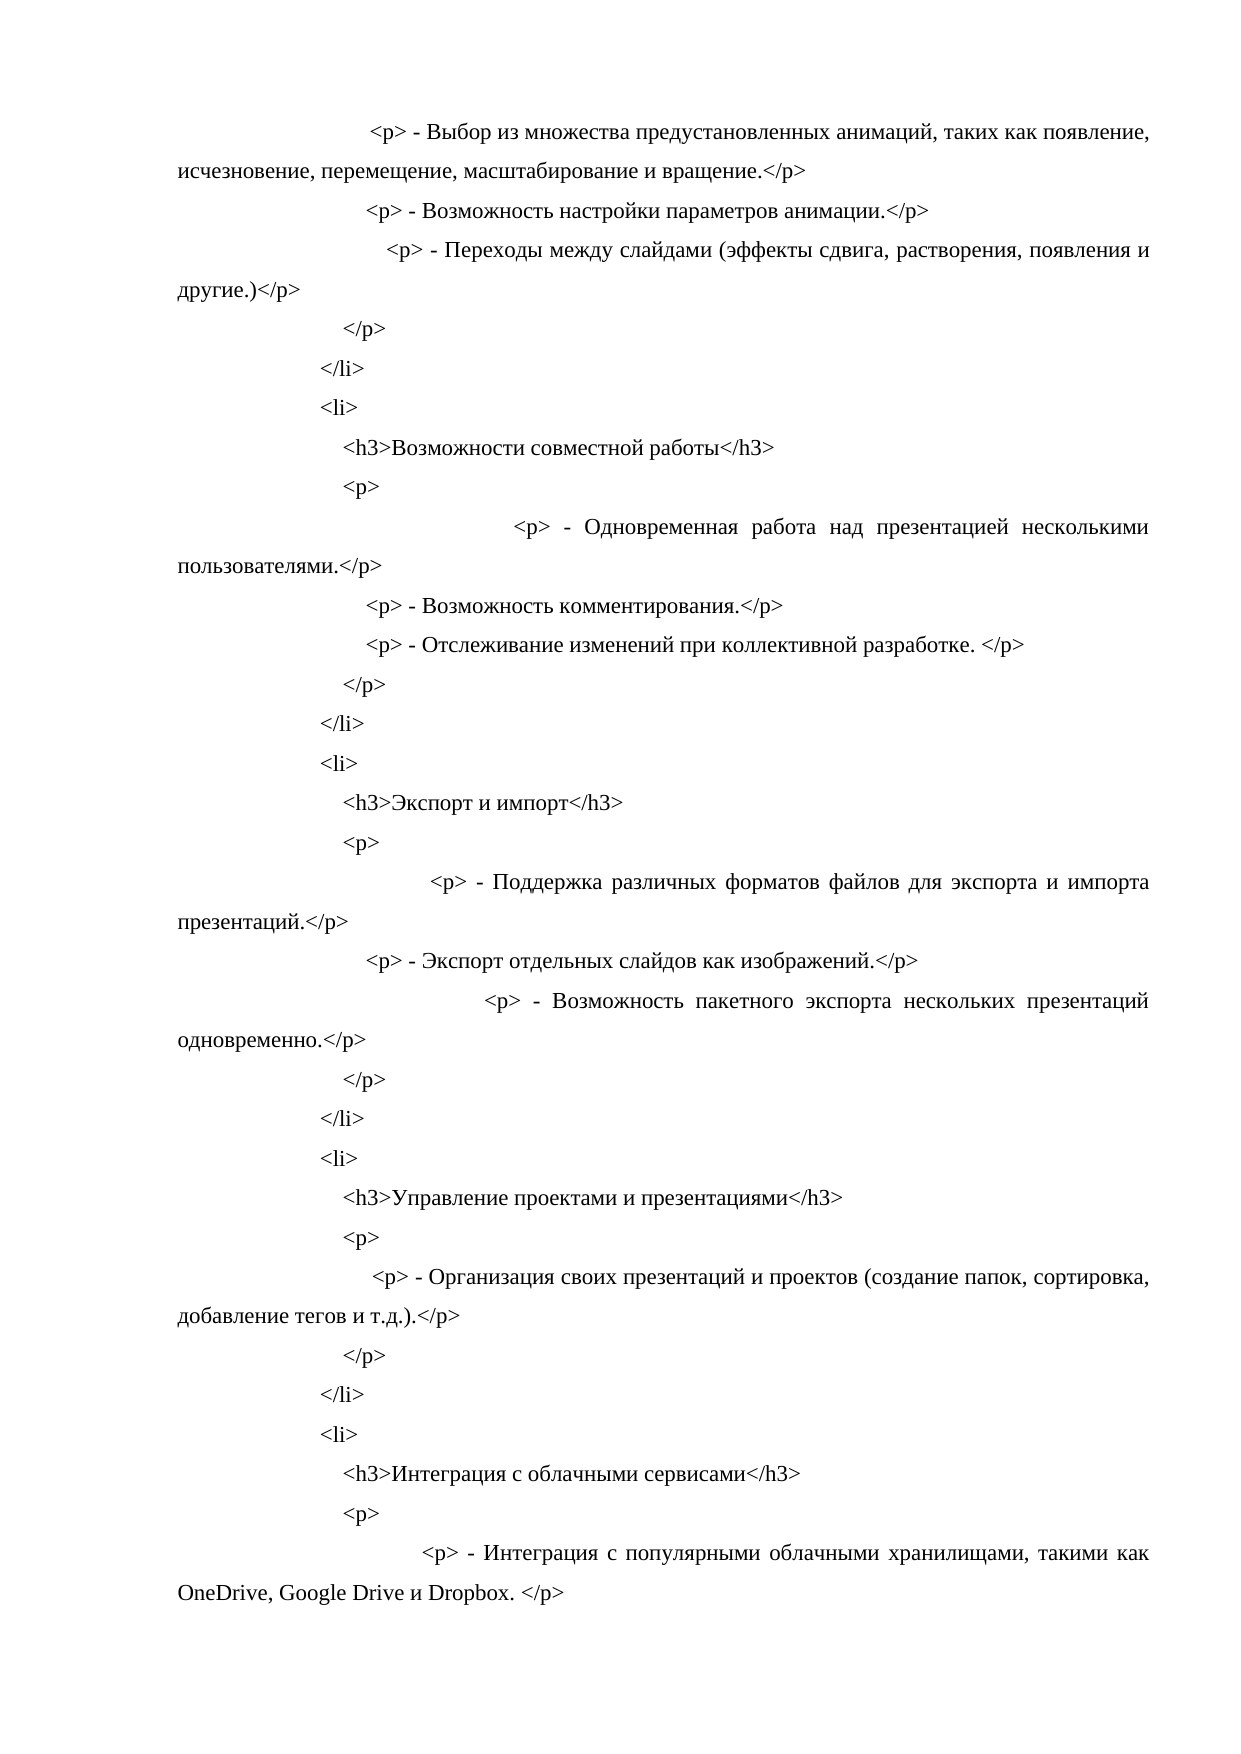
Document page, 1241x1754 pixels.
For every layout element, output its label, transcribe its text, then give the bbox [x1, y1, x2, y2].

text <h3>Возможности совместной работы</h3> [177, 434, 1152, 460]
text </li> [177, 1105, 1152, 1131]
text <li> [177, 394, 1152, 421]
text </li> [177, 1381, 1152, 1408]
text </p> [177, 1066, 1152, 1092]
text <h3>Интеграция с облачными сервисами</h3> [177, 1460, 1152, 1487]
text </p> [177, 316, 1152, 342]
text </li> [177, 710, 1152, 737]
text <p> - Выбор из множества предустановленных анимаций, таких как появление, исчезновение, перемещение, масштабирование и вращение.</p> [177, 118, 1152, 184]
text <h3>Управление проектами и презентациями</h3> [177, 1184, 1152, 1210]
text <p> [177, 473, 1152, 500]
text <p> [177, 1223, 1152, 1250]
text </p> [177, 671, 1152, 697]
text </li> [177, 355, 1152, 381]
text <li> [177, 750, 1152, 776]
text <p> - Одновременная работа над презентацией несколькими пользователями.</p> [177, 513, 1152, 579]
text <p> [177, 829, 1152, 855]
text <p> - Возможность пакетного экспорта нескольких презентаций одновременно.</p> [177, 987, 1152, 1052]
text <li> [177, 1421, 1152, 1447]
text <p> - Возможность настройки параметров анимации.</p> [177, 197, 1152, 223]
text <p> - Организация своих презентаций и проектов (создание папок, сортировка, добавление тегов и т.д.).</p> [177, 1263, 1152, 1329]
text <p> - Интеграция с популярными облачными хранилищами, такими как OneDrive, Google Drive и Dropbox. </p> [177, 1539, 1152, 1605]
text <p> - Экспорт отдельных слайдов как изображений.</p> [177, 947, 1152, 973]
text <p> - Поддержка различных форматов файлов для экспорта и импорта презентаций.</p> [177, 868, 1152, 934]
text <p> [177, 1500, 1152, 1526]
text <p> - Переходы между слайдами (эффекты сдвига, растворения, появления и другие.)</p> [177, 237, 1152, 302]
text </p> [177, 1342, 1152, 1368]
text <li> [177, 1144, 1152, 1171]
text <h3>Экспорт и импорт</h3> [177, 789, 1152, 816]
text <p> - Возможность комментирования.</p> [177, 592, 1152, 618]
text <p> - Отслеживание изменений при коллективной разработке. </p> [177, 631, 1152, 658]
